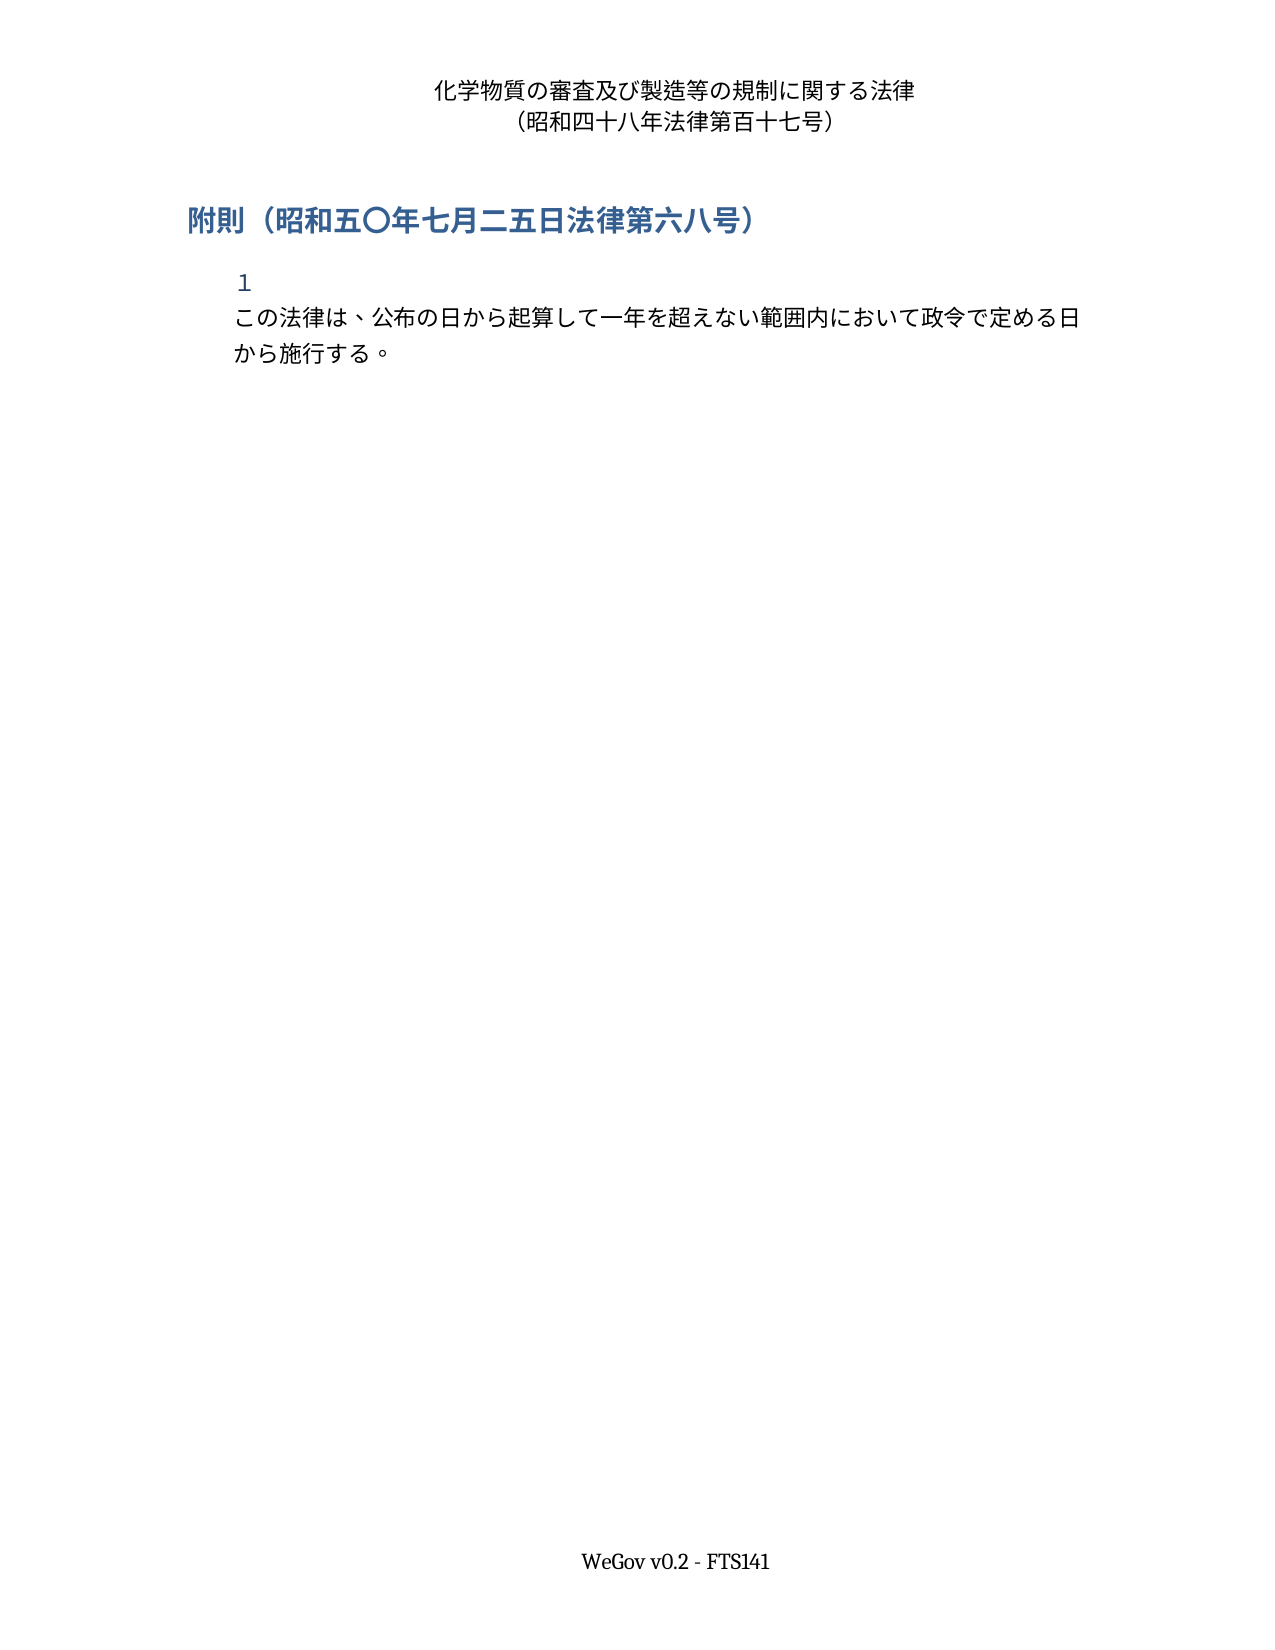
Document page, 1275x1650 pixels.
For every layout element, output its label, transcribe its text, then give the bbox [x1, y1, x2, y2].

subtitle 附則（昭和五〇年七月二五日法律第六八号） [187, 200, 1087, 240]
text この法律は、公布の日から起算して一年を超えない範囲内において政令で定める日から施行する。 [233, 302, 1087, 369]
subtitle １ [233, 266, 1087, 298]
